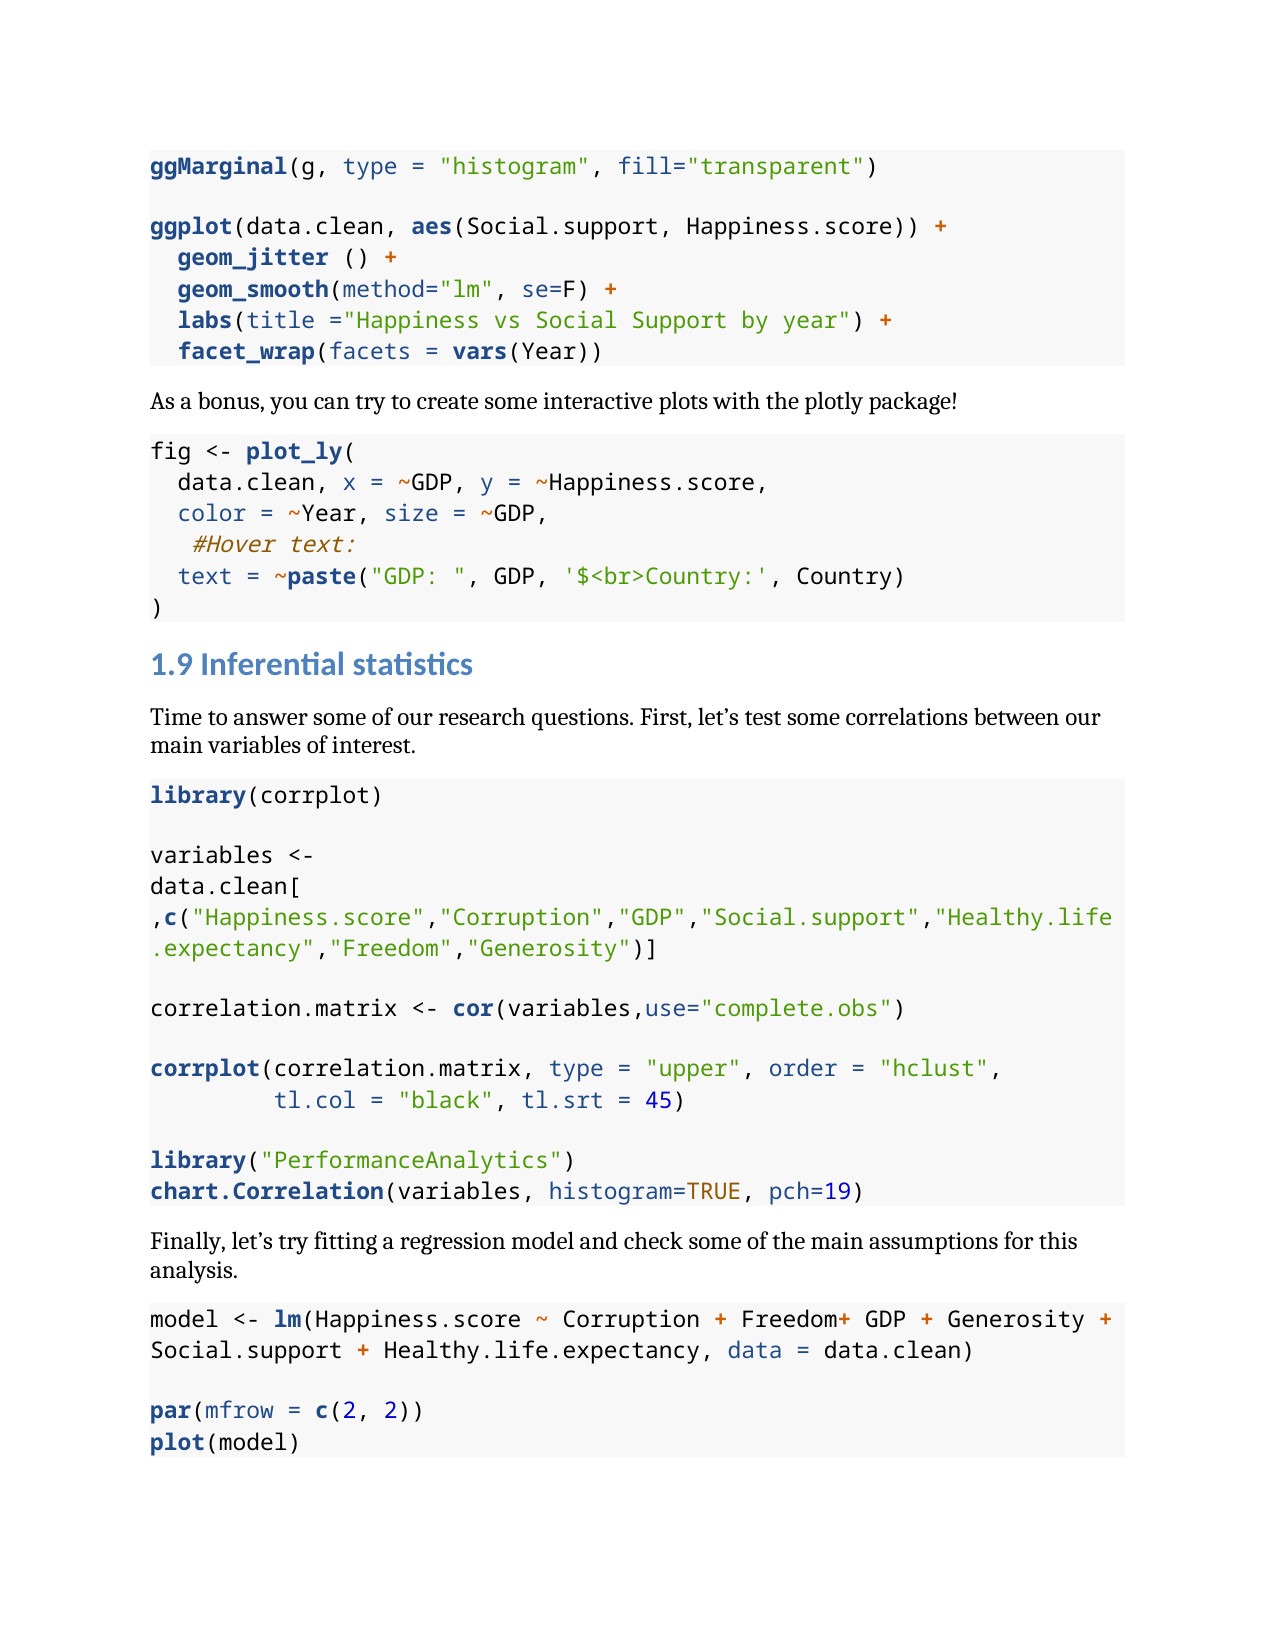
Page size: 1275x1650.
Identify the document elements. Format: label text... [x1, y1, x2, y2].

text Finally, let’s try fitting a regression model and check some of the main assumptions for this analysis. [150, 1227, 1125, 1284]
text As a bonus, you can try to create some interactive plots with the plotly package! [150, 387, 1125, 416]
subtitle 1.9 Inferential statistics [150, 643, 1125, 684]
text Time to answer some of our research questions. First, let’s test some correlations between our main variables of interest. [150, 702, 1125, 760]
text library(corrplot) variables <- data.clean[,c("Happiness.score","Corruption","GDP","Social.support","Healthy.life.expectancy","Freedom","Generosity")] correlation.matrix <- cor(variables,use="complete.obs") corrplot(correlation.matrix, type = "upper", order = "hclust", tl.col = "black", tl.srt = 45) library("PerformanceAnalytics") chart.Correlation(variables, histogram=TRUE, pch=19) [150, 779, 1125, 1206]
